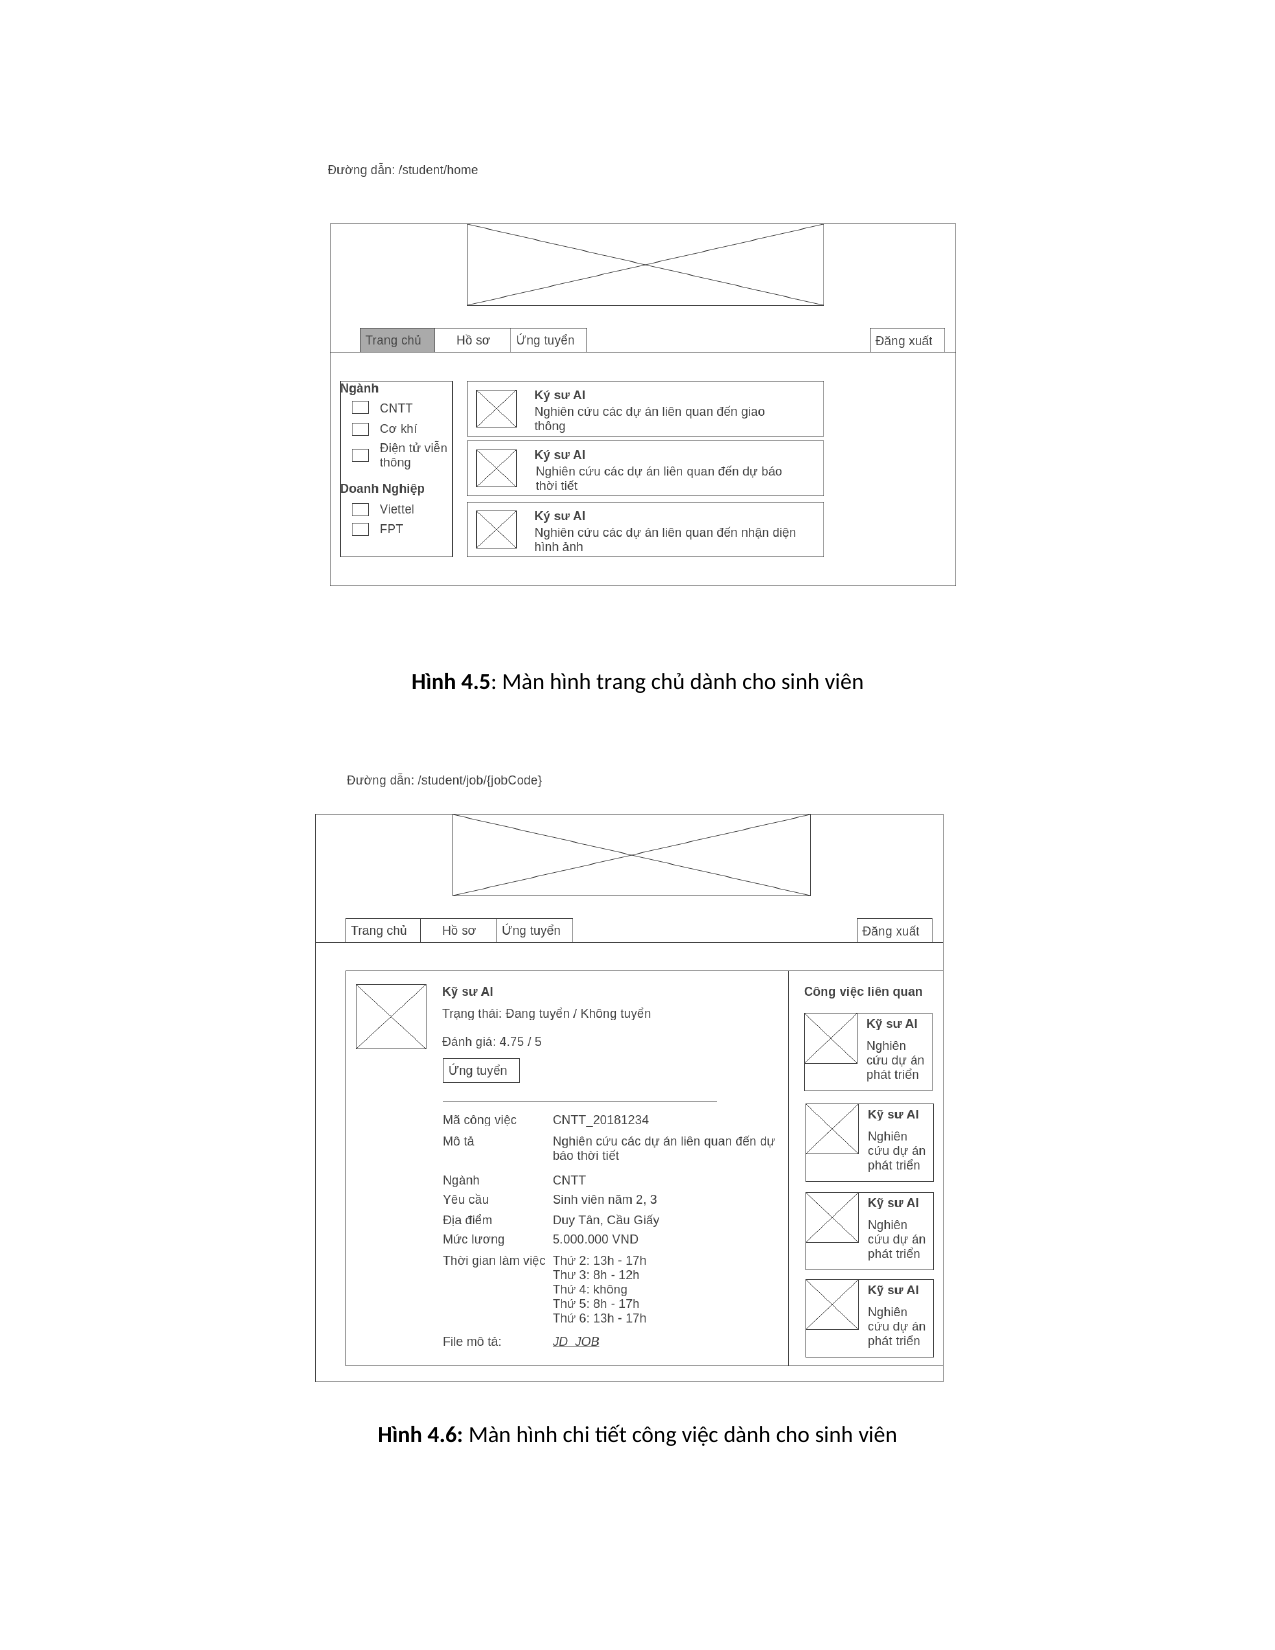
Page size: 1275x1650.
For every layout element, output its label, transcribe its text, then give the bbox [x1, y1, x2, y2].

picture [287, 150, 988, 649]
text Hình 4.6: Màn hình chi tiết công việc dành cho sinh viên [150, 1420, 1125, 1448]
text Hình 4.5: Màn hình trang chủ dành cho sinh viên [150, 667, 1125, 695]
picture [286, 760, 989, 1401]
